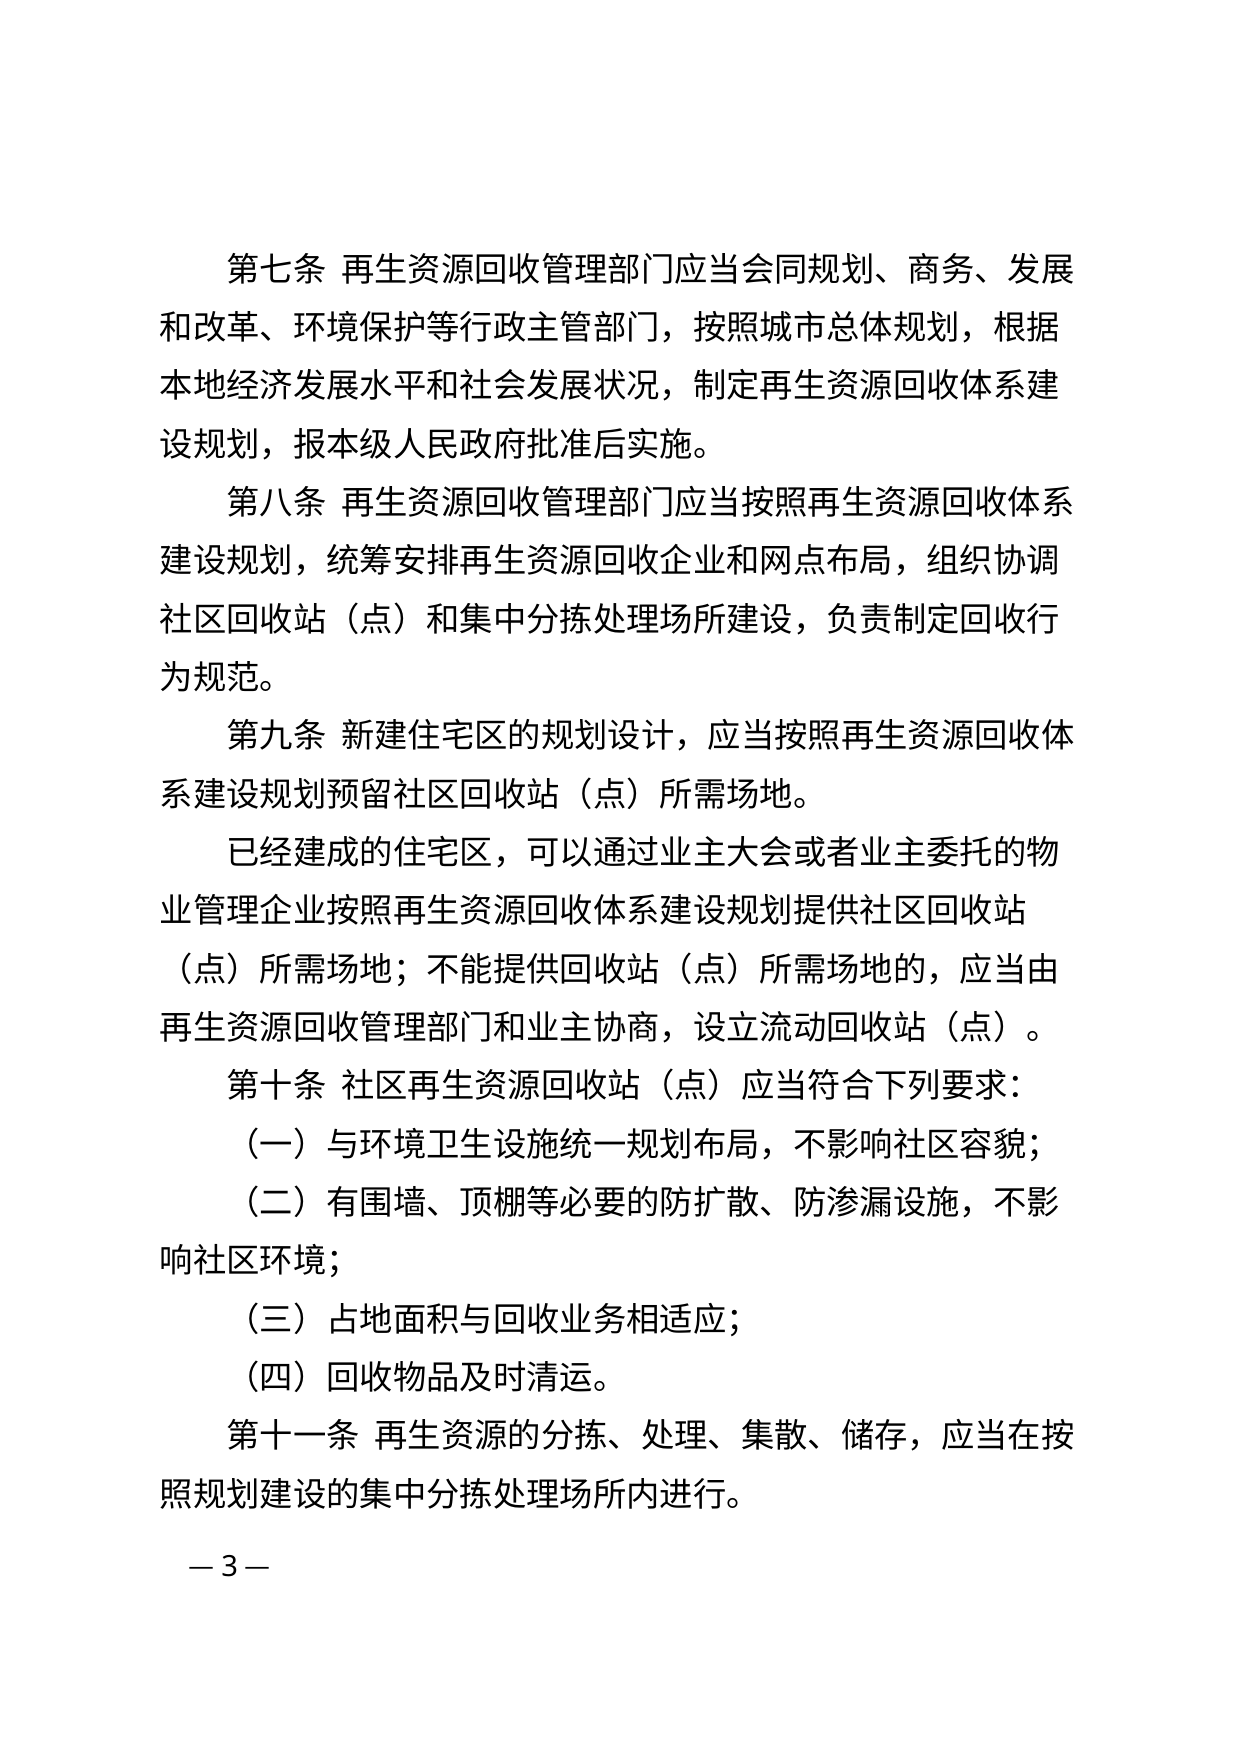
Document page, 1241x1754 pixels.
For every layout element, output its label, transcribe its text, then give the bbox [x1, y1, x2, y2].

text 第十一条 再生资源的分拣、处理、集散、储存，应当在按照规划建设的集中分拣处理场所内进行。 [159, 1401, 1081, 1518]
text （二）有围墙、顶棚等必要的防扩散、防渗漏设施，不影响社区环境； [159, 1168, 1081, 1284]
text （一）与环境卫生设施统一规划布局，不影响社区容貌； [159, 1109, 1081, 1168]
text 第十条 社区再生资源回收站（点）应当符合下列要求： [159, 1051, 1081, 1109]
text （三）占地面积与回收业务相适应； [159, 1284, 1081, 1343]
text 第八条 再生资源回收管理部门应当按照再生资源回收体系建设规划，统筹安排再生资源回收企业和网点布局，组织协调社区回收站（点）和集中分拣处理场所建设，负责制定回收行为规范。 [159, 468, 1081, 701]
text 第七条 再生资源回收管理部门应当会同规划、商务、发展和改革、环境保护等行政主管部门，按照城市总体规划，根据本地经济发展水平和社会发展状况，制定再生资源回收体系建设规划，报本级人民政府批准后实施。 [159, 234, 1081, 468]
text 已经建成的住宅区，可以通过业主大会或者业主委托的物业管理企业按照再生资源回收体系建设规划提供社区回收站（点）所需场地；不能提供回收站（点）所需场地的，应当由再生资源回收管理部门和业主协商，设立流动回收站（点）。 [159, 818, 1081, 1051]
text （四）回收物品及时清运。 [159, 1343, 1081, 1401]
text 第九条 新建住宅区的规划设计，应当按照再生资源回收体系建设规划预留社区回收站（点）所需场地。 [159, 701, 1081, 818]
